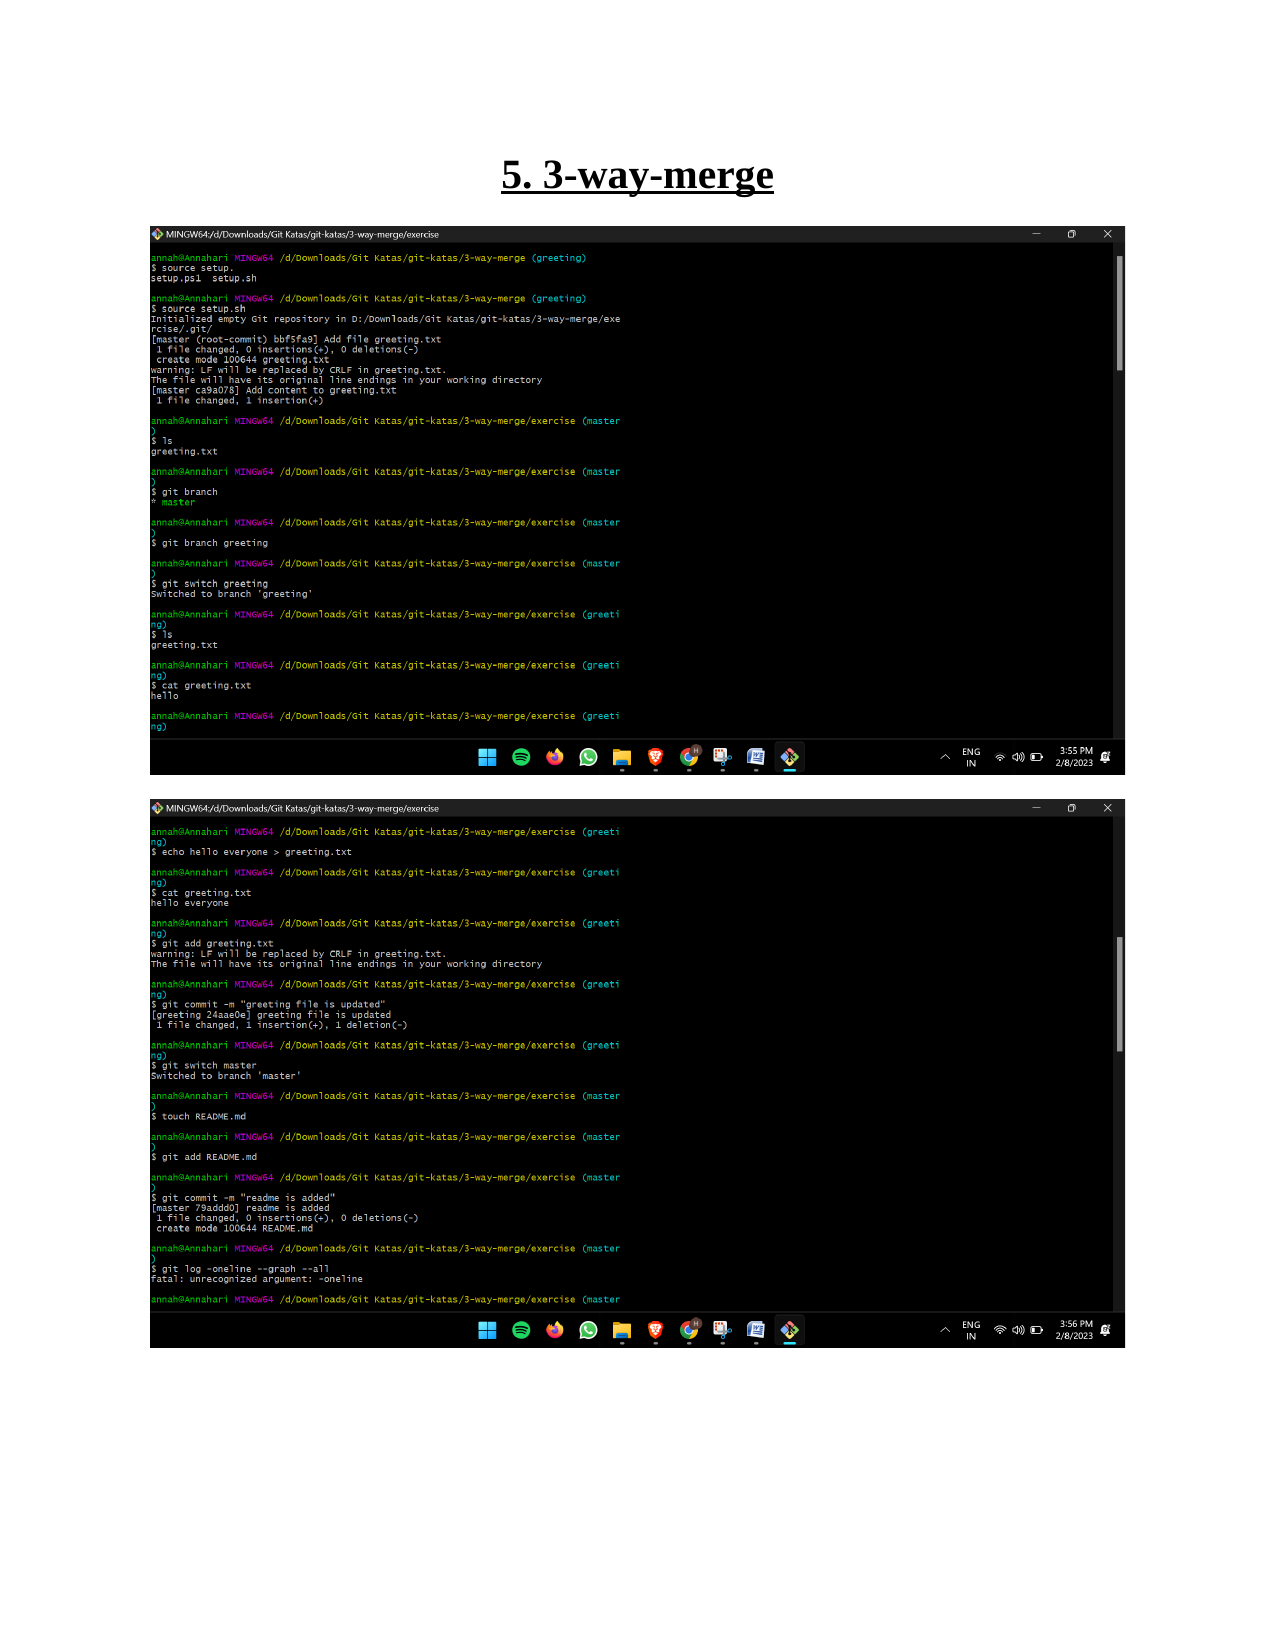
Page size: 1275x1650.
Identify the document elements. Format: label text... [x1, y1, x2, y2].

picture [150, 799, 1125, 1348]
picture [150, 226, 1125, 775]
text 5. 3-way-merge [150, 150, 1125, 198]
